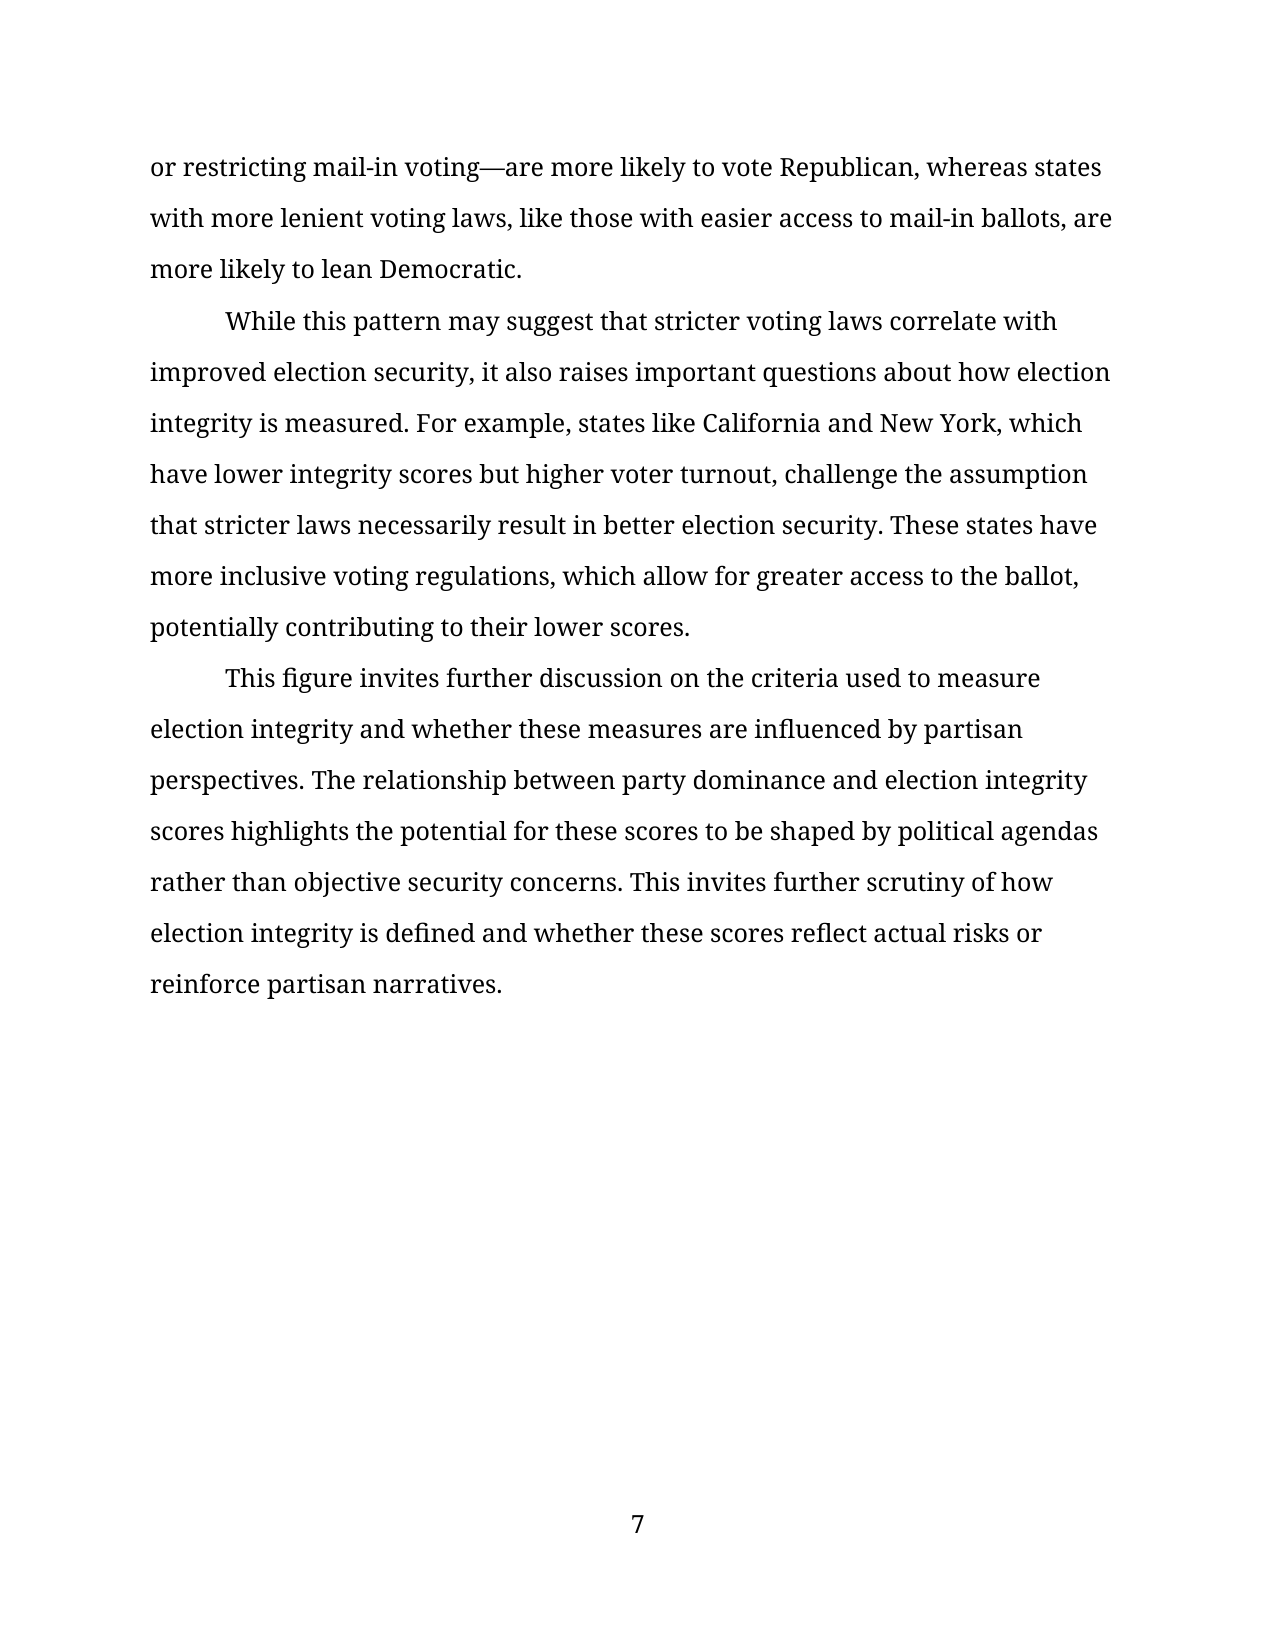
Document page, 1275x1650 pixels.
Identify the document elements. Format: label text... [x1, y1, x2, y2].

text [150, 150, 1125, 286]
text This figure invites further discussion on the criteria used to measure election integrity and whether these measures are influenced by partisan perspectives. The relationship between party dominance and election integrity scores highlights the potential for these scores to be shaped by political agendas rather than objective security concerns. This invites further scrutiny of how election integrity is defined and whether these scores reflect actual risks or reinforce partisan narratives. [150, 660, 1125, 1001]
text While this pattern may suggest that stricter voting laws correlate with improved election security, it also raises important questions about how election integrity is measured. For example, states like California and New York, which have lower integrity scores but higher voter turnout, challenge the assumption that stricter laws necessarily result in better election security. These states have more inclusive voting regulations, which allow for greater access to the ballot, potentially contributing to their lower scores. [150, 303, 1125, 643]
